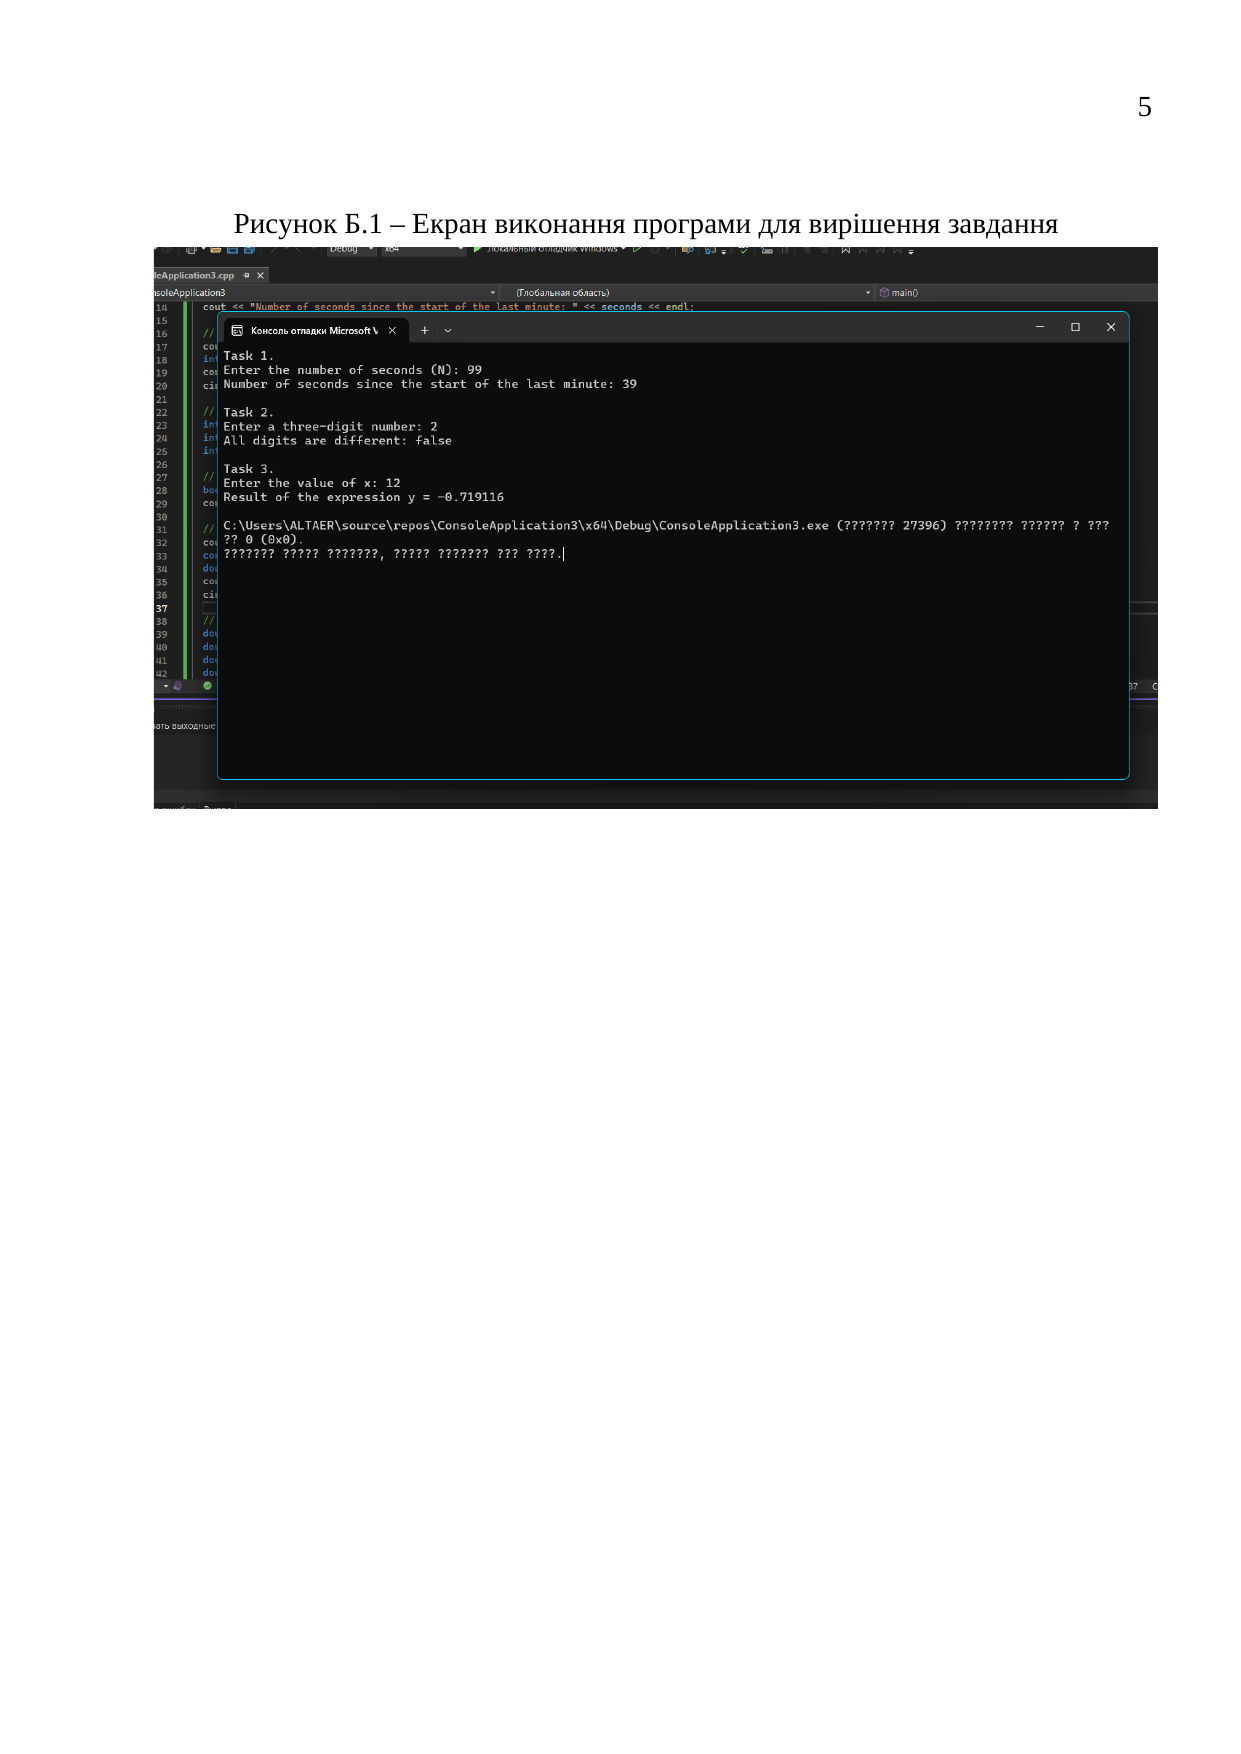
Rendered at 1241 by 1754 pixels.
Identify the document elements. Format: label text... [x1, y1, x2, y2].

picture [153, 247, 1158, 809]
